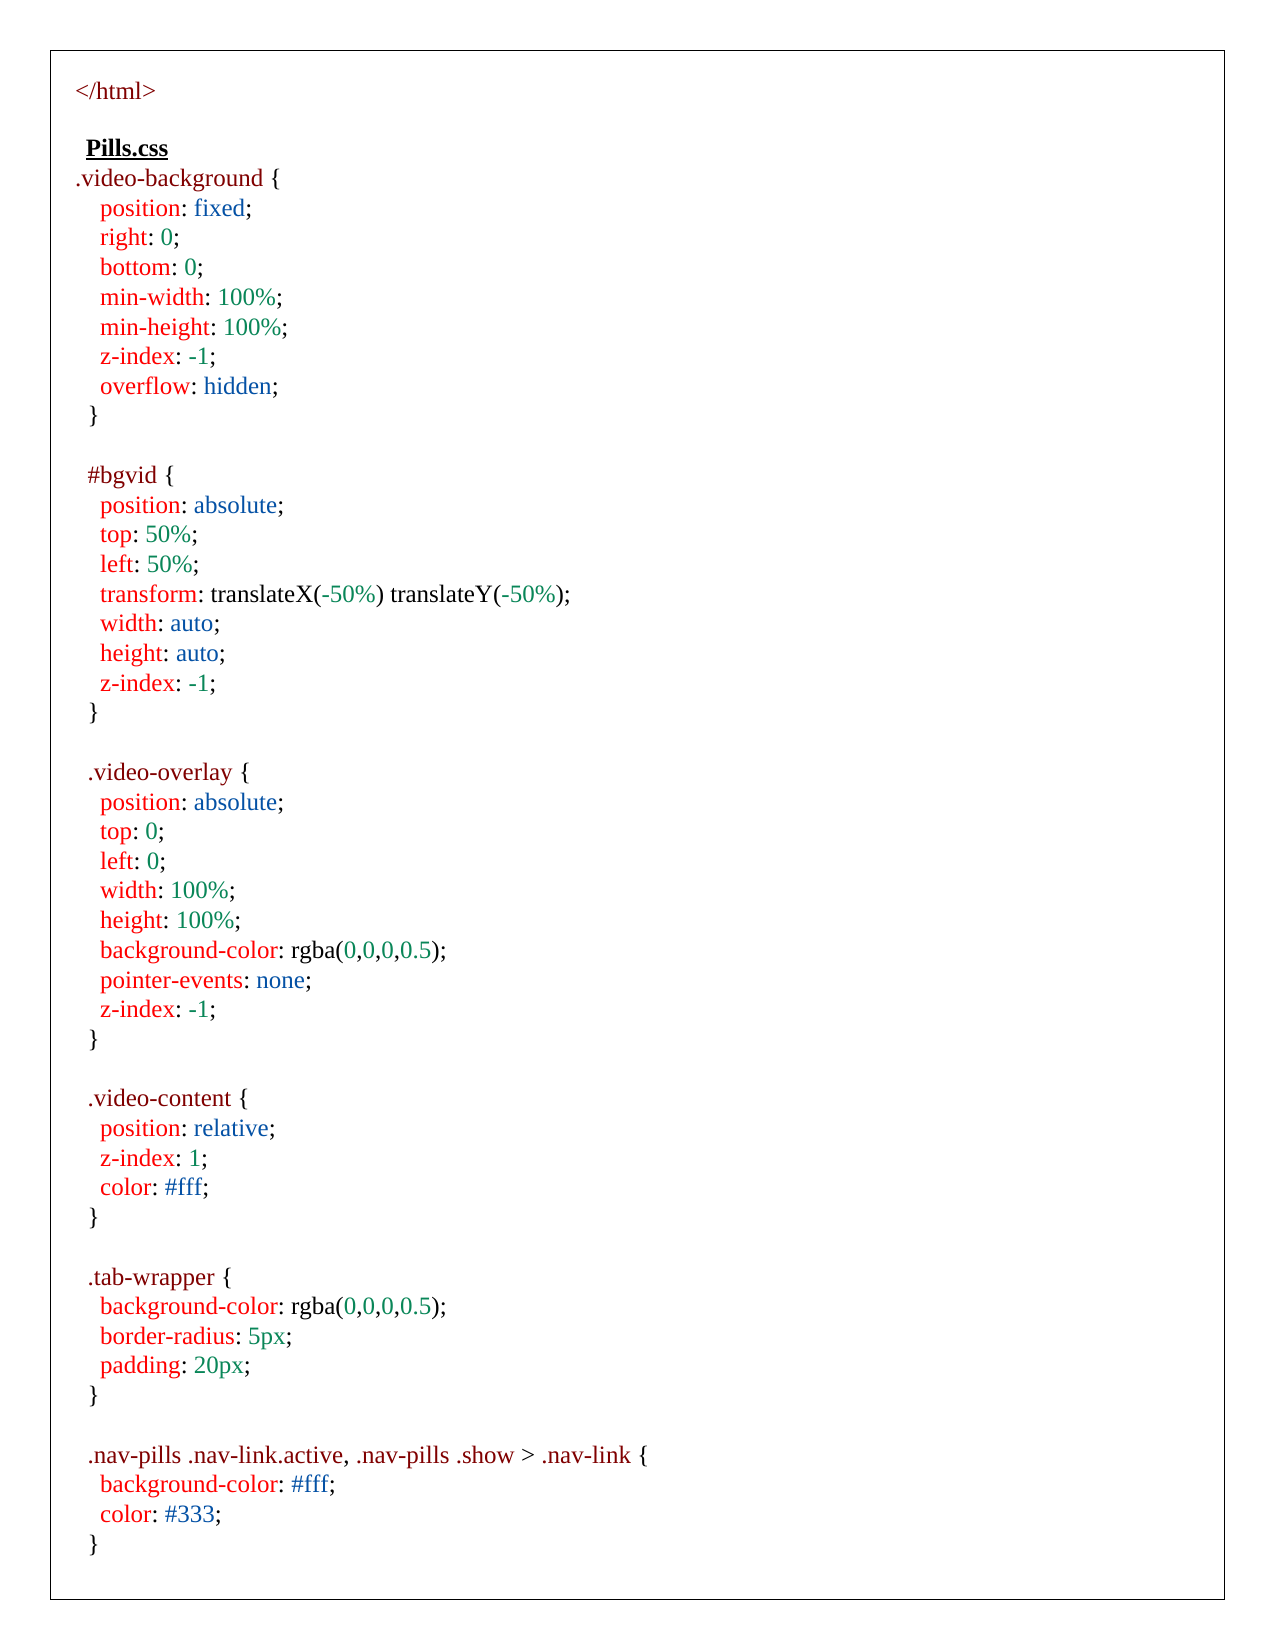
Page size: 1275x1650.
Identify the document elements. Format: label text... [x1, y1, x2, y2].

text } [75, 1201, 1200, 1231]
text height: 100%; [75, 904, 1200, 934]
text .video-background { [75, 162, 1200, 192]
text } [75, 1023, 1200, 1053]
text #bgvid { [75, 459, 1200, 489]
text } [75, 1528, 1200, 1557]
text right: 0; [75, 222, 1200, 251]
text z-index: 1; [75, 1142, 1200, 1172]
text overflow: hidden; [75, 370, 1200, 400]
text width: auto; [75, 607, 1200, 637]
text min-height: 100%; [75, 311, 1200, 340]
text width: 100%; [75, 875, 1200, 904]
text .tab-wrapper { [75, 1261, 1200, 1290]
text Pills.css [86, 133, 1200, 162]
text pointer-events: none; [75, 964, 1200, 993]
text border-radius: 5px; [75, 1320, 1200, 1350]
text .nav-pills .nav-link.active, .nav-pills .show > .nav-link { [75, 1439, 1200, 1468]
text padding: 20px; [75, 1350, 1200, 1379]
text bottom: 0; [75, 251, 1200, 281]
text left: 50%; [75, 548, 1200, 578]
text .video-content { [75, 1082, 1200, 1112]
text z-index: -1; [75, 667, 1200, 697]
text position: relative; [75, 1112, 1200, 1142]
text position: fixed; [75, 192, 1200, 222]
text position: absolute; [75, 489, 1200, 518]
text background-color: rgba(0,0,0,0.5); [75, 934, 1200, 964]
text } [75, 697, 1200, 726]
text height: auto; [75, 637, 1200, 667]
text z-index: -1; [75, 993, 1200, 1023]
text top: 50%; [75, 518, 1200, 548]
text z-index: -1; [75, 340, 1200, 370]
text transform: translateX(-50%) translateY(-50%); [75, 578, 1200, 607]
text } [75, 400, 1200, 429]
text color: #fff; [75, 1172, 1200, 1201]
text top: 0; [75, 815, 1200, 845]
text background-color: rgba(0,0,0,0.5); [75, 1290, 1200, 1320]
text left: 0; [75, 845, 1200, 875]
text } [75, 1379, 1200, 1409]
text color: #333; [75, 1498, 1200, 1528]
text min-width: 100%; [75, 281, 1200, 311]
text .video-overlay { [75, 756, 1200, 786]
text background-color: #fff; [75, 1468, 1200, 1498]
text position: absolute; [75, 786, 1200, 815]
text </html> [75, 75, 1200, 105]
